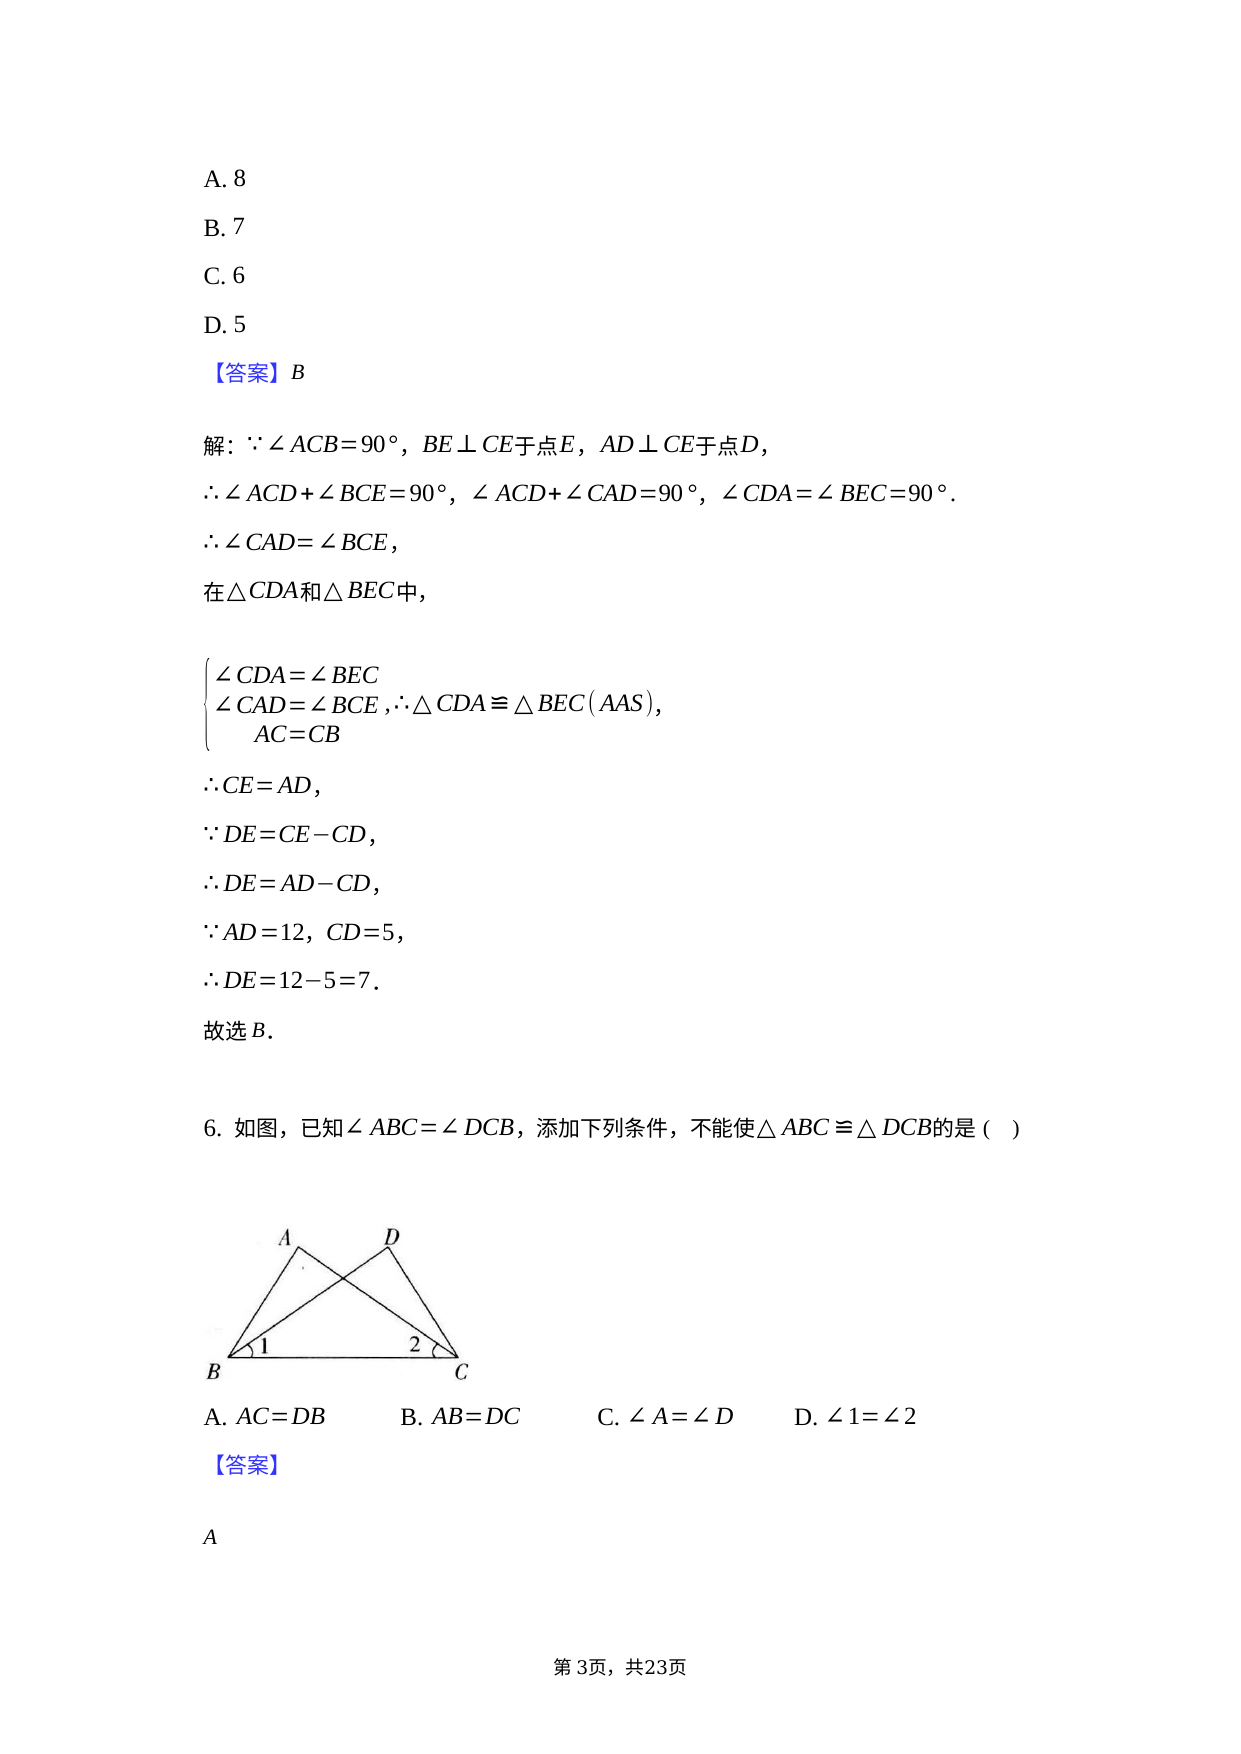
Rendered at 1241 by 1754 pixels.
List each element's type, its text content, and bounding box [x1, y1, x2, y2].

text A. B. C. D. [203, 162, 1081, 341]
text A [203, 1521, 1081, 1553]
picture [976, 1130, 983, 1137]
text 6. 如图，已知，添加下列条件，不能使的是( ) [203, 1111, 1081, 1387]
text A. B. C. D. [203, 1400, 1081, 1433]
text 【答案】B [203, 355, 1081, 388]
text 解：，于点，于点， ，， ， 在和中， ， ， ， ， ，， ． 故选B． [203, 428, 1081, 1095]
picture [203, 1224, 469, 1381]
text 【答案】 [203, 1447, 1081, 1480]
